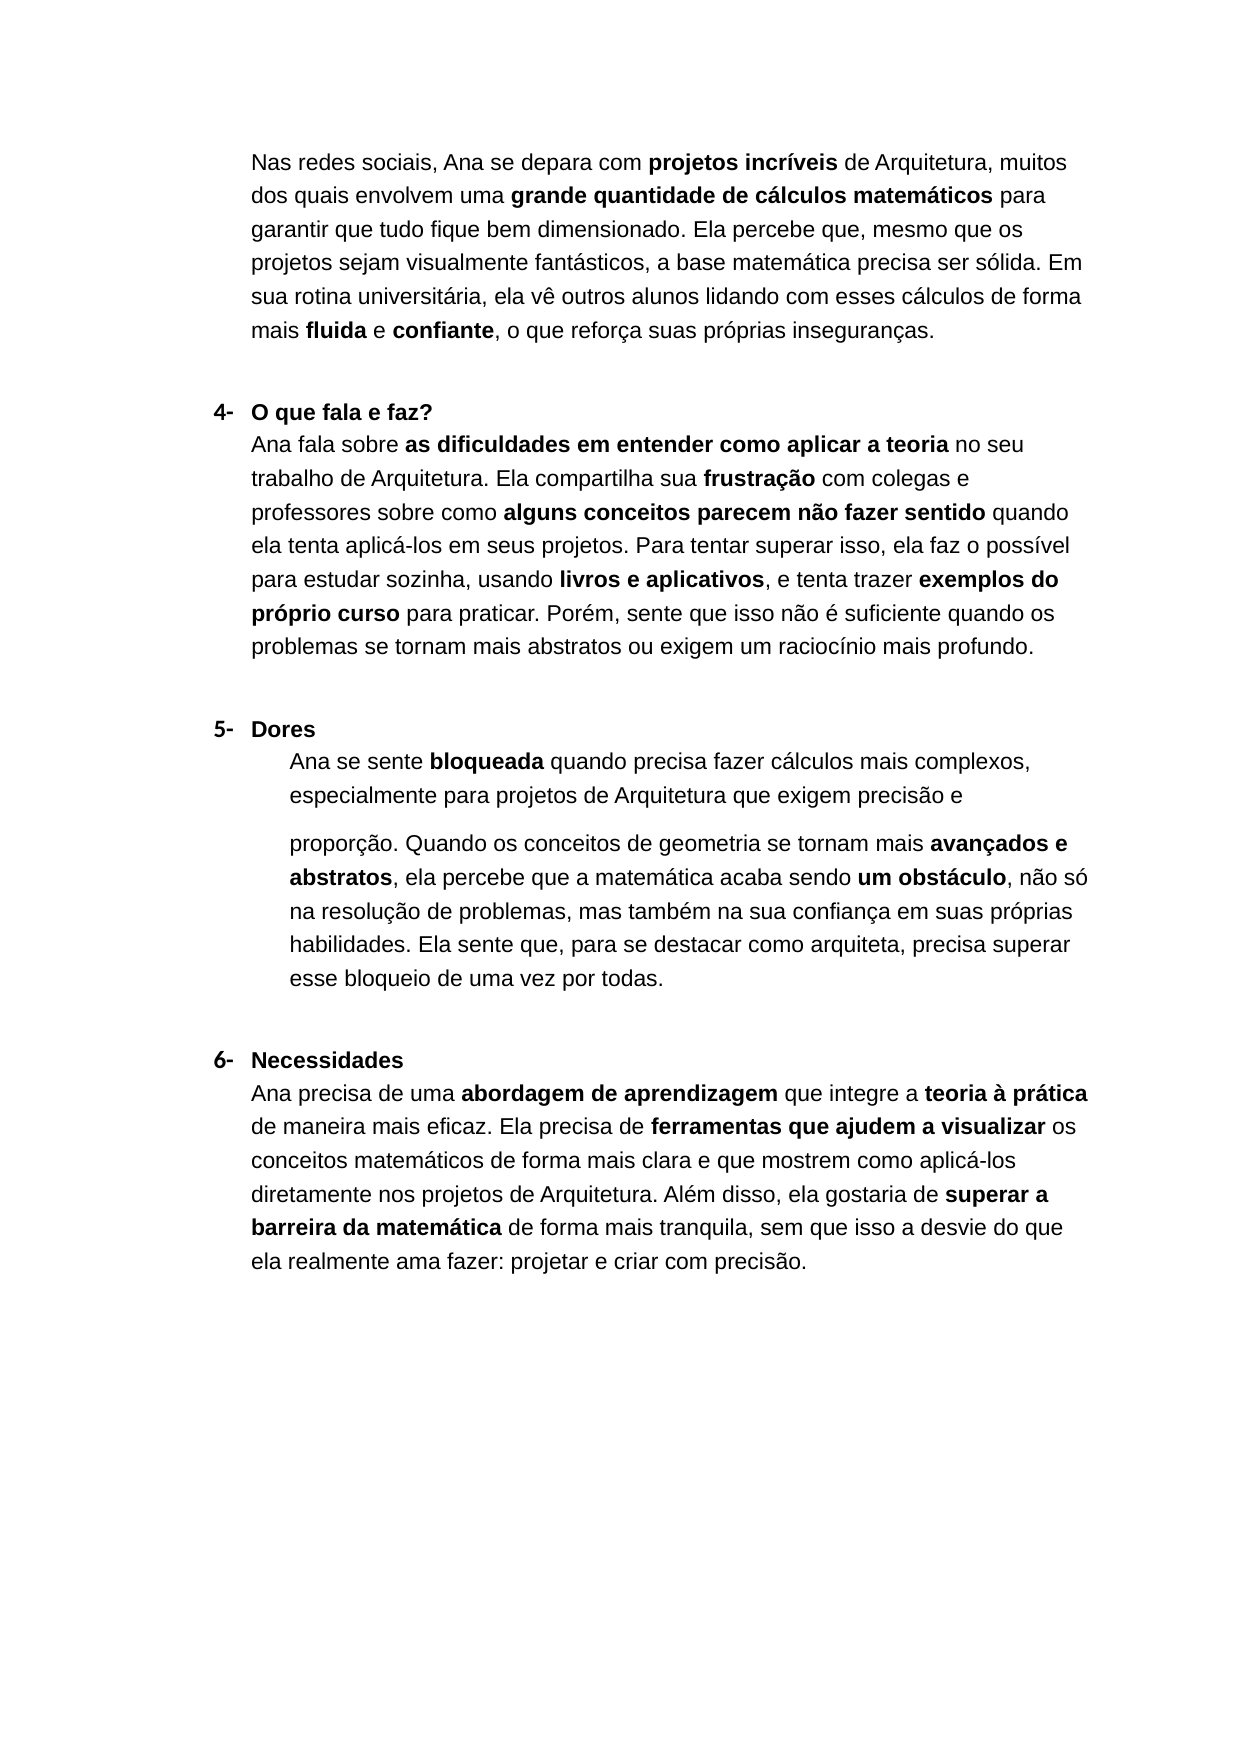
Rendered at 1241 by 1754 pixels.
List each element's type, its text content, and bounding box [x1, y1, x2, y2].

list O que fala e faz? [213, 396, 1173, 427]
text Ana se sente bloqueada quando precisa fazer cálculos mais complexos, especialmente para projetos de Arquitetura que exigem precisão e [289, 748, 1093, 808]
list Necessidades [213, 1044, 1173, 1075]
text Nas redes sociais, Ana se depara com projetos incríveis de Arquitetura, muitos dos quais envolvem uma grande quantidade de cálculos matemáticos para garantir que tudo fique bem dimensionado. Ela percebe que, mesmo que os projetos sejam visualmente fantásticos, a base matemática precisa ser sólida. Em sua rotina universitária, ela vê outros alunos lidando com esses cálculos de forma mais fluida e confiante, o que reforça suas próprias inseguranças. [251, 148, 1093, 343]
text Ana fala sobre as dificuldades em entender como aplicar a teoria no seu trabalho de Arquitetura. Ela compartilha sua frustração com colegas e professores sobre como alguns conceitos parecem não fazer sentido quando ela tenta aplicá-los em seus projetos. Para tentar superar isso, ela faz o possível para estudar sozinha, usando livros e aplicativos, e tenta trazer exemplos do próprio curso para praticar. Porém, sente que isso não é suficiente quando os problemas se tornam mais abstratos ou exigem um raciocínio mais profundo. [251, 431, 1093, 659]
text Ana precisa de uma abordagem de aprendizagem que integre a teoria à prática de maneira mais eficaz. Ela precisa de ferramentas que ajudem a visualizar os conceitos matemáticos de forma mais clara e que mostrem como aplicá-los diretamente nos projetos de Arquitetura. Além disso, ela gostaria de superar a barreira da matemática de forma mais tranquila, sem que isso a desvie do que ela realmente ama fazer: projetar e criar com precisão. [251, 1079, 1093, 1274]
list Dores [213, 713, 1173, 743]
text proporção. Quando os conceitos de geometria se tornam mais avançados e abstratos, ela percebe que a matemática acaba sendo um obstáculo, não só na resolução de problemas, mas também na sua confiança em suas próprias habilidades. Ela sente que, para se destacar como arquiteta, precisa superar esse bloqueio de uma vez por todas. [289, 830, 1093, 991]
